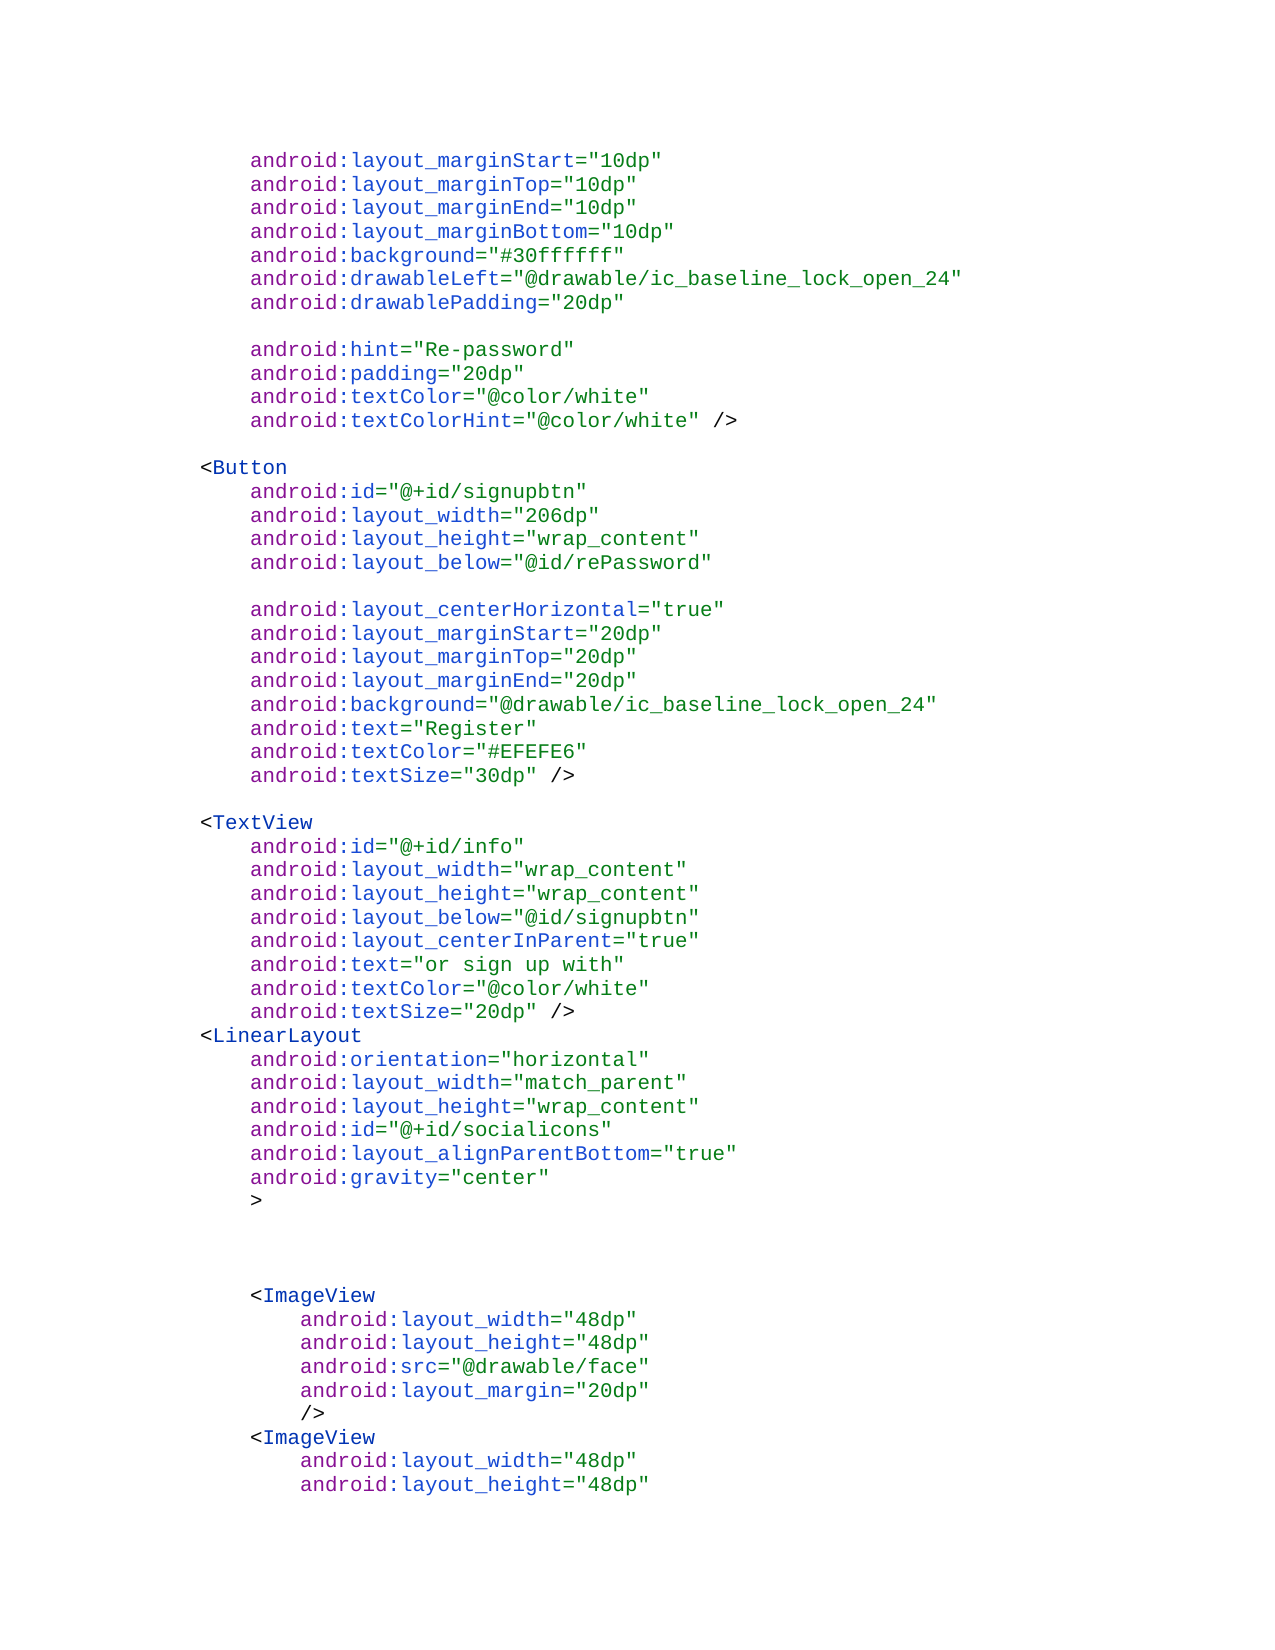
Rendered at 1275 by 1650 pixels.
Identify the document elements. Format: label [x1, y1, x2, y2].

text [150, 150, 1125, 1498]
